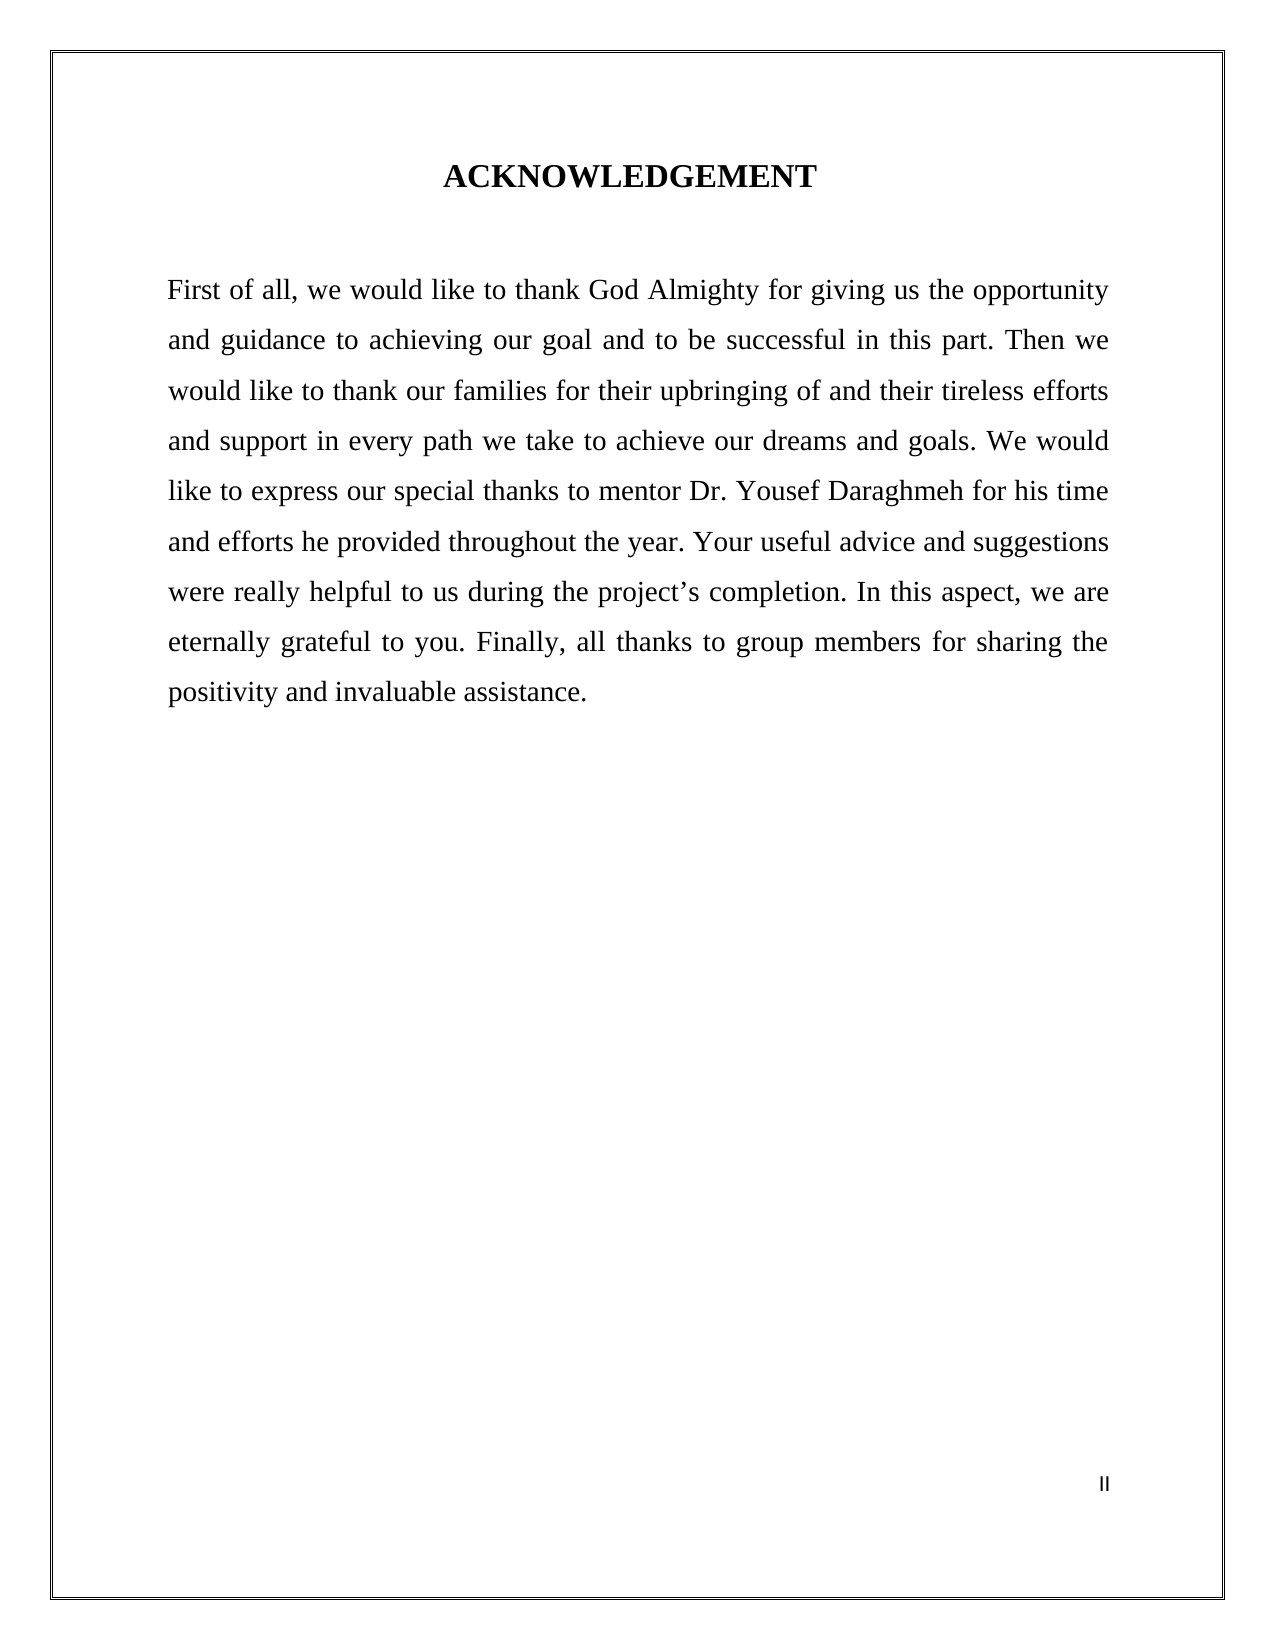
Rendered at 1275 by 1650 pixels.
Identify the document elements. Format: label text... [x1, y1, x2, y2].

text ACKNOWLEDGEMENT [150, 156, 1110, 194]
text First of all, we would like to thank God Almighty for giving us the opportunity and guidance to achieving our goal and to be successful in this part. Then we would like to thank our families for their upbringing of and their tireless efforts and support in every path we take to achieve our dreams and goals. We would like to express our special thanks to mentor Dr. Yousef Daraghmeh for his time and efforts he provided throughout the year. Your useful advice and suggestions were really helpful to us during the project’s completion. In this aspect, we are eternally grateful to you. Finally, all thanks to group members for sharing the positivity and invaluable assistance. [167, 272, 1110, 708]
